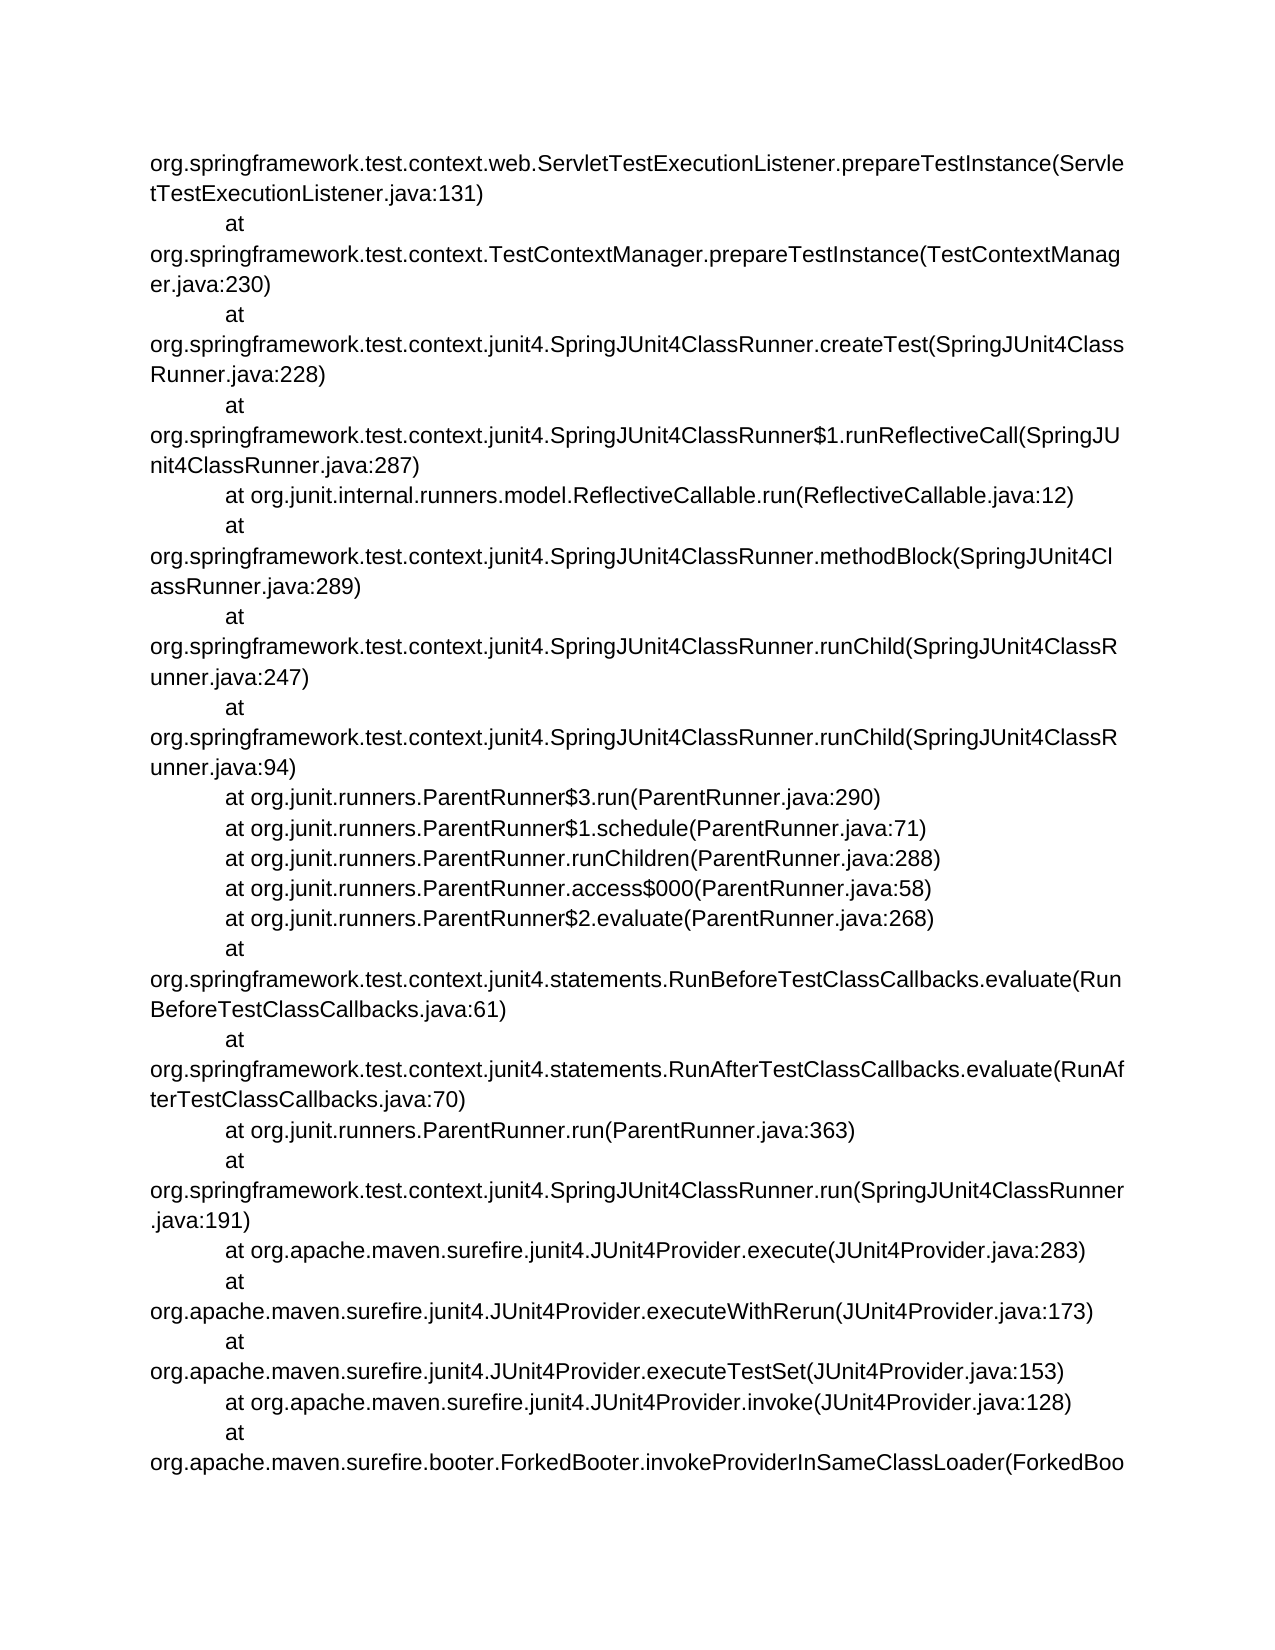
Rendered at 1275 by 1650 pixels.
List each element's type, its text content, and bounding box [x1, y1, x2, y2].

text at org.junit.runners.ParentRunner.run(ParentRunner.java:363) [150, 1117, 1125, 1143]
text at org.apache.maven.surefire.junit4.JUnit4Provider.execute(JUnit4Provider.java:283) [150, 1237, 1125, 1264]
text at org.springframework.test.context.junit4.SpringJUnit4ClassRunner.createTest(SpringJUnit4ClassRunner.java:228) [150, 301, 1125, 388]
text at org.springframework.test.context.TestContextManager.prepareTestInstance(TestContextManager.java:230) [150, 210, 1125, 297]
text at org.springframework.test.context.junit4.SpringJUnit4ClassRunner$1.runReflectiveCall(SpringJUnit4ClassRunner.java:287) [150, 392, 1125, 478]
text at org.springframework.test.context.junit4.SpringJUnit4ClassRunner.methodBlock(SpringJUnit4ClassRunner.java:289) [150, 512, 1125, 599]
text at org.springframework.test.context.junit4.statements.RunAfterTestClassCallbacks.evaluate(RunAfterTestClassCallbacks.java:70) [150, 1026, 1125, 1113]
text at org.junit.runners.ParentRunner.runChildren(ParentRunner.java:288) [150, 845, 1125, 871]
text at org.junit.runners.ParentRunner$1.schedule(ParentRunner.java:71) [150, 814, 1125, 841]
text at org.junit.runners.ParentRunner.access$000(ParentRunner.java:58) [150, 875, 1125, 901]
text at org.junit.runners.ParentRunner$3.run(ParentRunner.java:290) [150, 784, 1125, 811]
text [150, 1419, 1125, 1475]
text at org.junit.internal.runners.model.ReflectiveCallable.run(ReflectiveCallable.java:12) [150, 482, 1125, 509]
text at org.springframework.test.context.junit4.statements.RunBeforeTestClassCallbacks.evaluate(RunBeforeTestClassCallbacks.java:61) [150, 935, 1125, 1022]
text at org.apache.maven.surefire.junit4.JUnit4Provider.executeWithRerun(JUnit4Provider.java:173) [150, 1268, 1125, 1324]
text at org.springframework.test.context.junit4.SpringJUnit4ClassRunner.runChild(SpringJUnit4ClassRunner.java:247) [150, 603, 1125, 690]
text at org.junit.runners.ParentRunner$2.evaluate(ParentRunner.java:268) [150, 905, 1125, 932]
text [150, 150, 1125, 207]
text at org.apache.maven.surefire.junit4.JUnit4Provider.invoke(JUnit4Provider.java:128) [150, 1388, 1125, 1415]
text at org.springframework.test.context.junit4.SpringJUnit4ClassRunner.runChild(SpringJUnit4ClassRunner.java:94) [150, 694, 1125, 781]
text at org.apache.maven.surefire.junit4.JUnit4Provider.executeTestSet(JUnit4Provider.java:153) [150, 1328, 1125, 1385]
text at org.springframework.test.context.junit4.SpringJUnit4ClassRunner.run(SpringJUnit4ClassRunner.java:191) [150, 1147, 1125, 1234]
